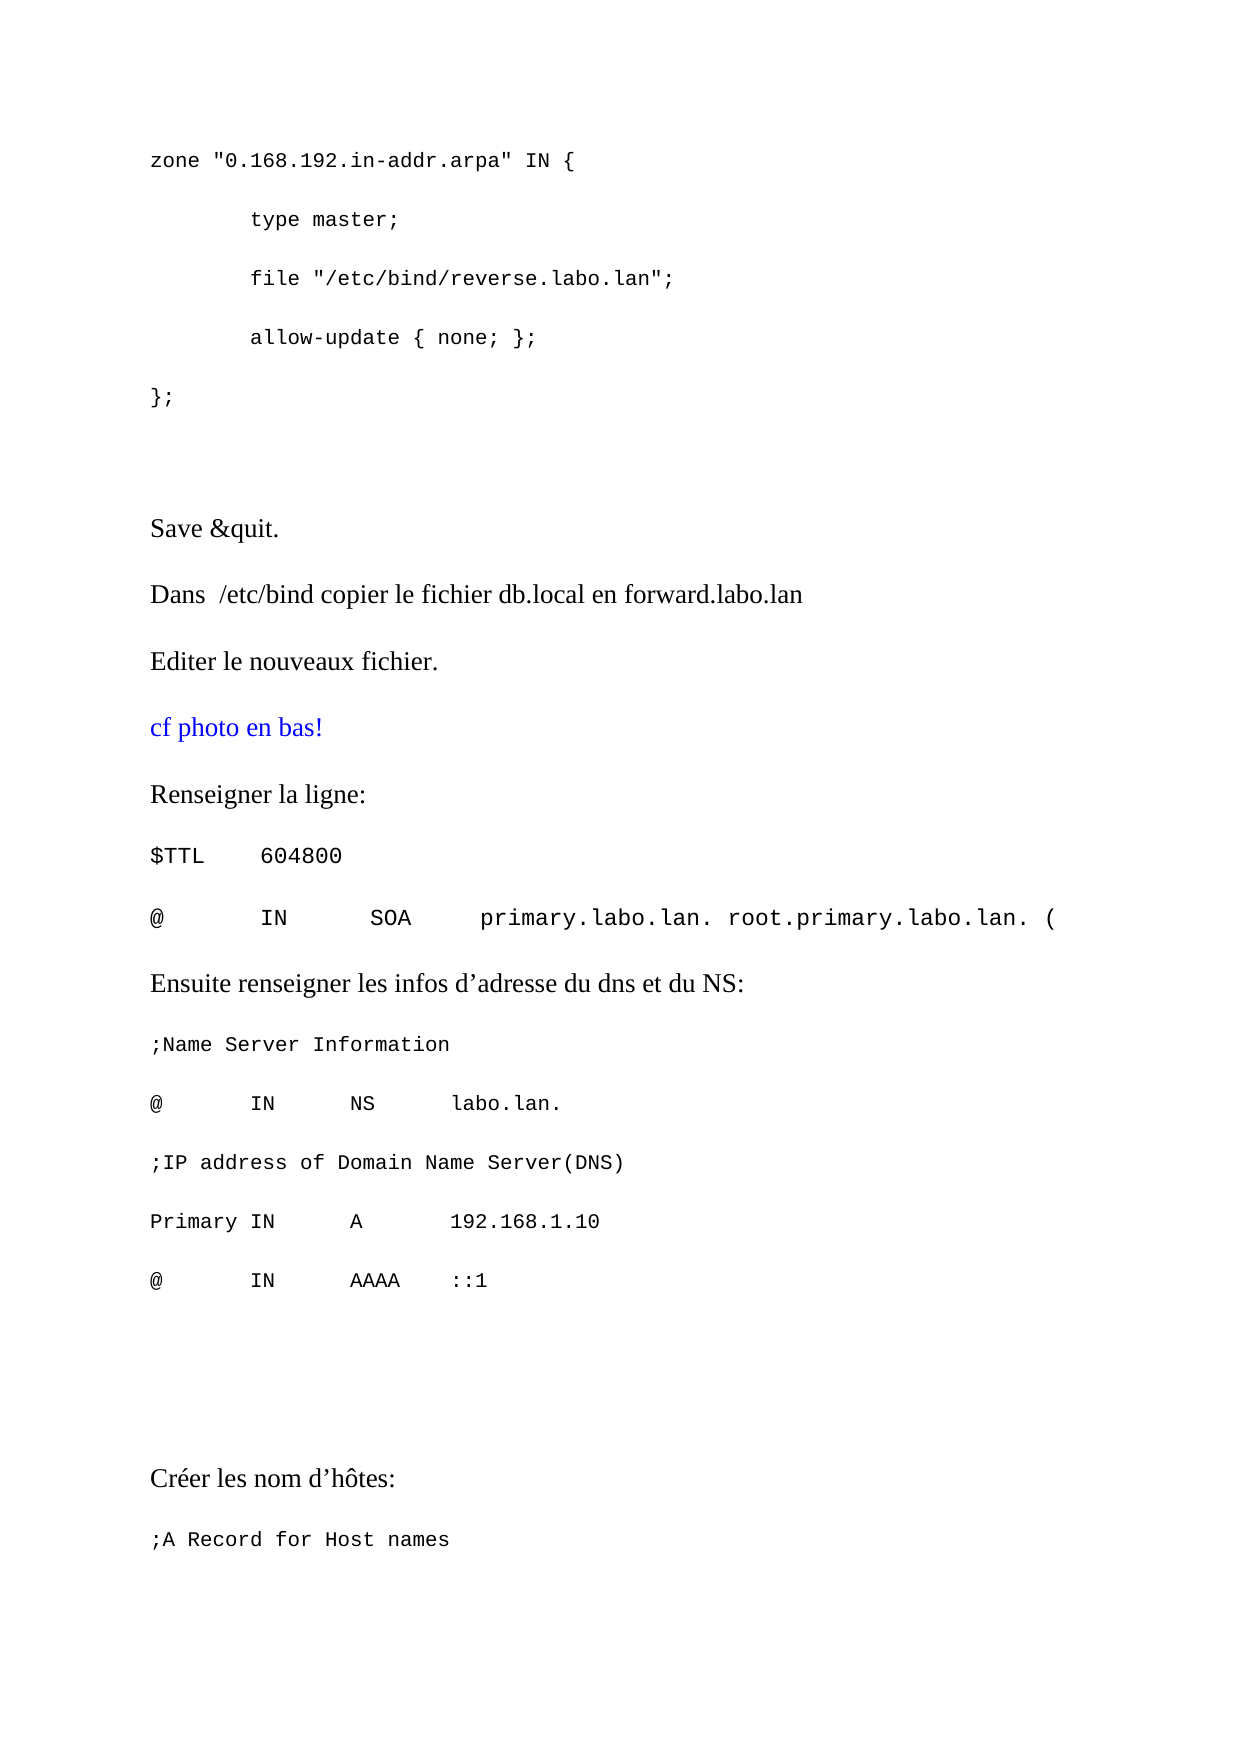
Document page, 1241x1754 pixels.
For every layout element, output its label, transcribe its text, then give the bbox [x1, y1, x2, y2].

text @ IN AAAA ::1 [150, 1270, 1090, 1294]
text Editer le nouveaux fichier. [150, 645, 1090, 676]
text Dans /etc/bind copier le fichier db.local en forward.labo.lan [150, 578, 1090, 609]
text @ IN SOA primary.labo.lan. root.primary.labo.lan. ( [150, 906, 1090, 932]
text type master; [150, 209, 1090, 233]
text ;IP address of Domain Name Server(DNS) [150, 1152, 1090, 1176]
text Primary IN A 192.168.1.10 [150, 1211, 1090, 1235]
text }; [150, 386, 1090, 410]
text file "/etc/bind/reverse.labo.lan"; [150, 268, 1090, 292]
text cf photo en bas! [150, 712, 1090, 743]
text $TTL 604800 [150, 845, 1090, 871]
text zone "0.168.192.in-addr.arpa" IN { [150, 150, 1090, 174]
text Créer les nom d’hôtes: [150, 1462, 1090, 1493]
text allow-update { none; }; [150, 327, 1090, 351]
text ;Name Server Information [150, 1034, 1090, 1058]
text Renseigner la ligne: [150, 778, 1090, 809]
text Save &quit. [150, 512, 1090, 543]
text ;A Record for Host names [150, 1529, 1090, 1553]
text @ IN NS labo.lan. [150, 1093, 1090, 1117]
text Ensuite renseigner les infos d’adresse du dns et du NS: [150, 967, 1090, 998]
